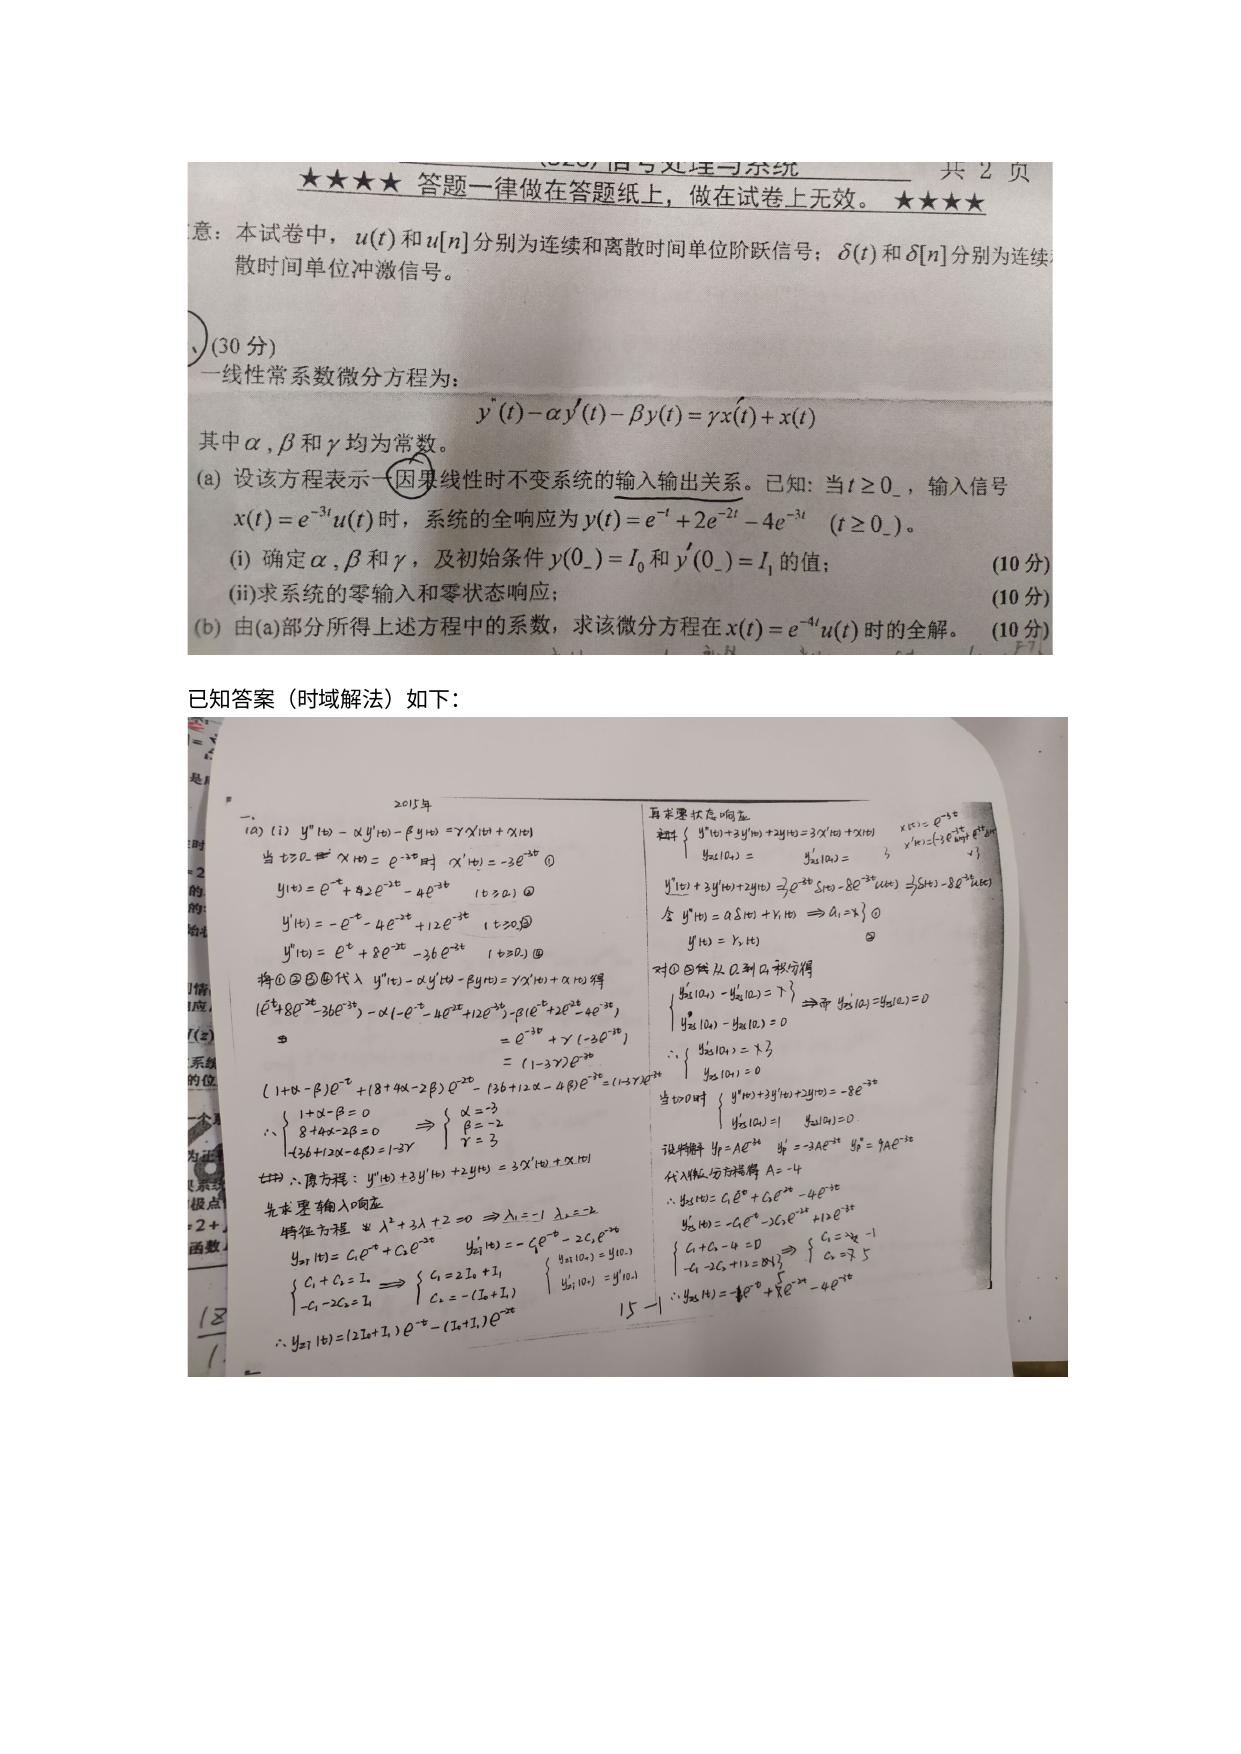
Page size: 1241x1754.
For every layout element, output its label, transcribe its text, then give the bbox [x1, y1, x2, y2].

text 已知答案（时域解法）如下： [187, 682, 1053, 714]
picture [189, 717, 1067, 1377]
picture [187, 162, 1053, 655]
